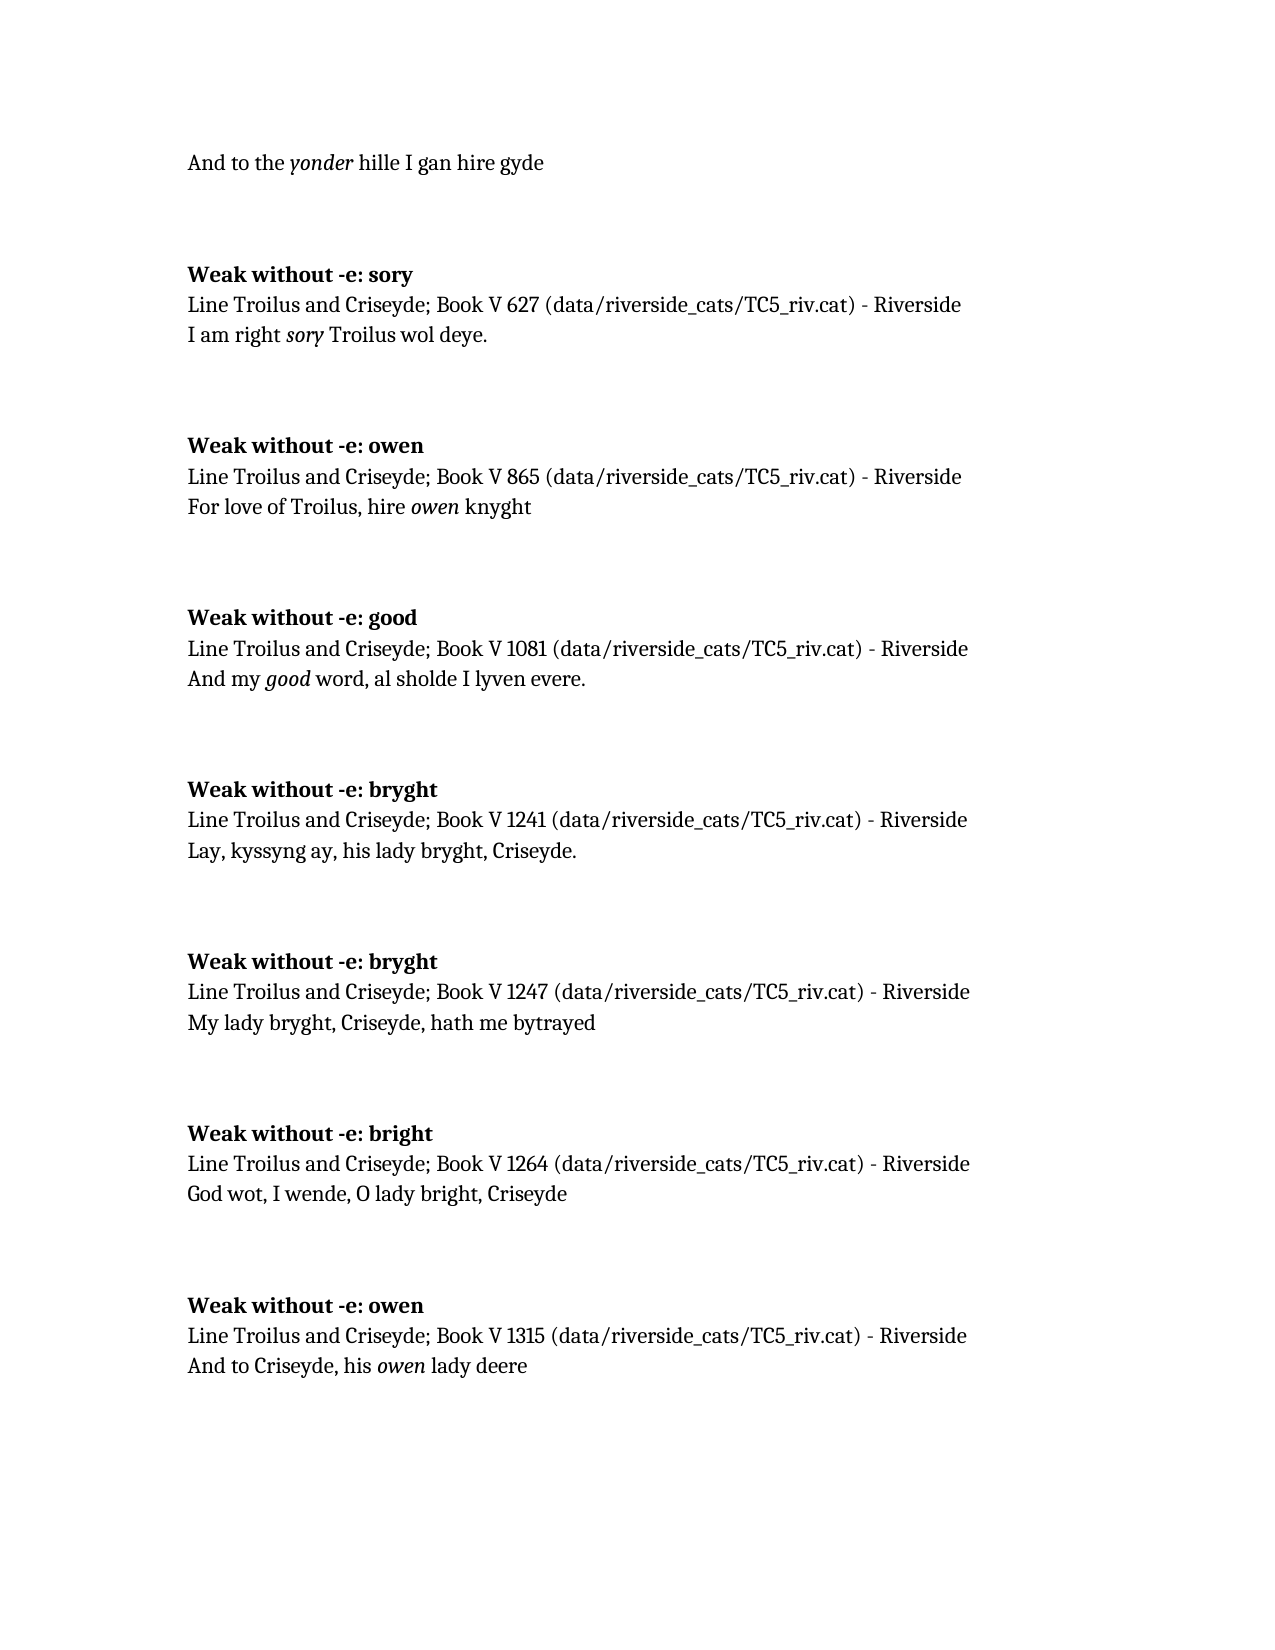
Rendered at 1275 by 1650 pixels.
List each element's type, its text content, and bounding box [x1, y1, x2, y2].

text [187, 150, 1087, 237]
text Weak without -e: bryght Line Troilus and Criseyde; Book V 1241 (data/riverside_cats/TC5_riv.cat) - Riverside Lay, kyssyng ay, his lady bryght, Criseyde. [187, 777, 1087, 924]
text Weak without -e: owen Line Troilus and Criseyde; Book V 1315 (data/riverside_cats/TC5_riv.cat) - Riverside And to Criseyde, his owen lady deere [187, 1293, 1087, 1440]
text Weak without -e: sory Line Troilus and Criseyde; Book V 627 (data/riverside_cats/TC5_riv.cat) - Riverside I am right sory Troilus wol deye. [187, 261, 1087, 409]
text Weak without -e: owen Line Troilus and Criseyde; Book V 865 (data/riverside_cats/TC5_riv.cat) - Riverside For love of Troilus, hire owen knyght [187, 433, 1087, 581]
text Weak without -e: good Line Troilus and Criseyde; Book V 1081 (data/riverside_cats/TC5_riv.cat) - Riverside And my good word, al sholde I lyven evere. [187, 605, 1087, 752]
text Weak without -e: bryght Line Troilus and Criseyde; Book V 1247 (data/riverside_cats/TC5_riv.cat) - Riverside My lady bryght, Criseyde, hath me bytrayed [187, 949, 1087, 1096]
text Weak without -e: bright Line Troilus and Criseyde; Book V 1264 (data/riverside_cats/TC5_riv.cat) - Riverside God wot, I wende, O lady bright, Criseyde [187, 1121, 1087, 1268]
